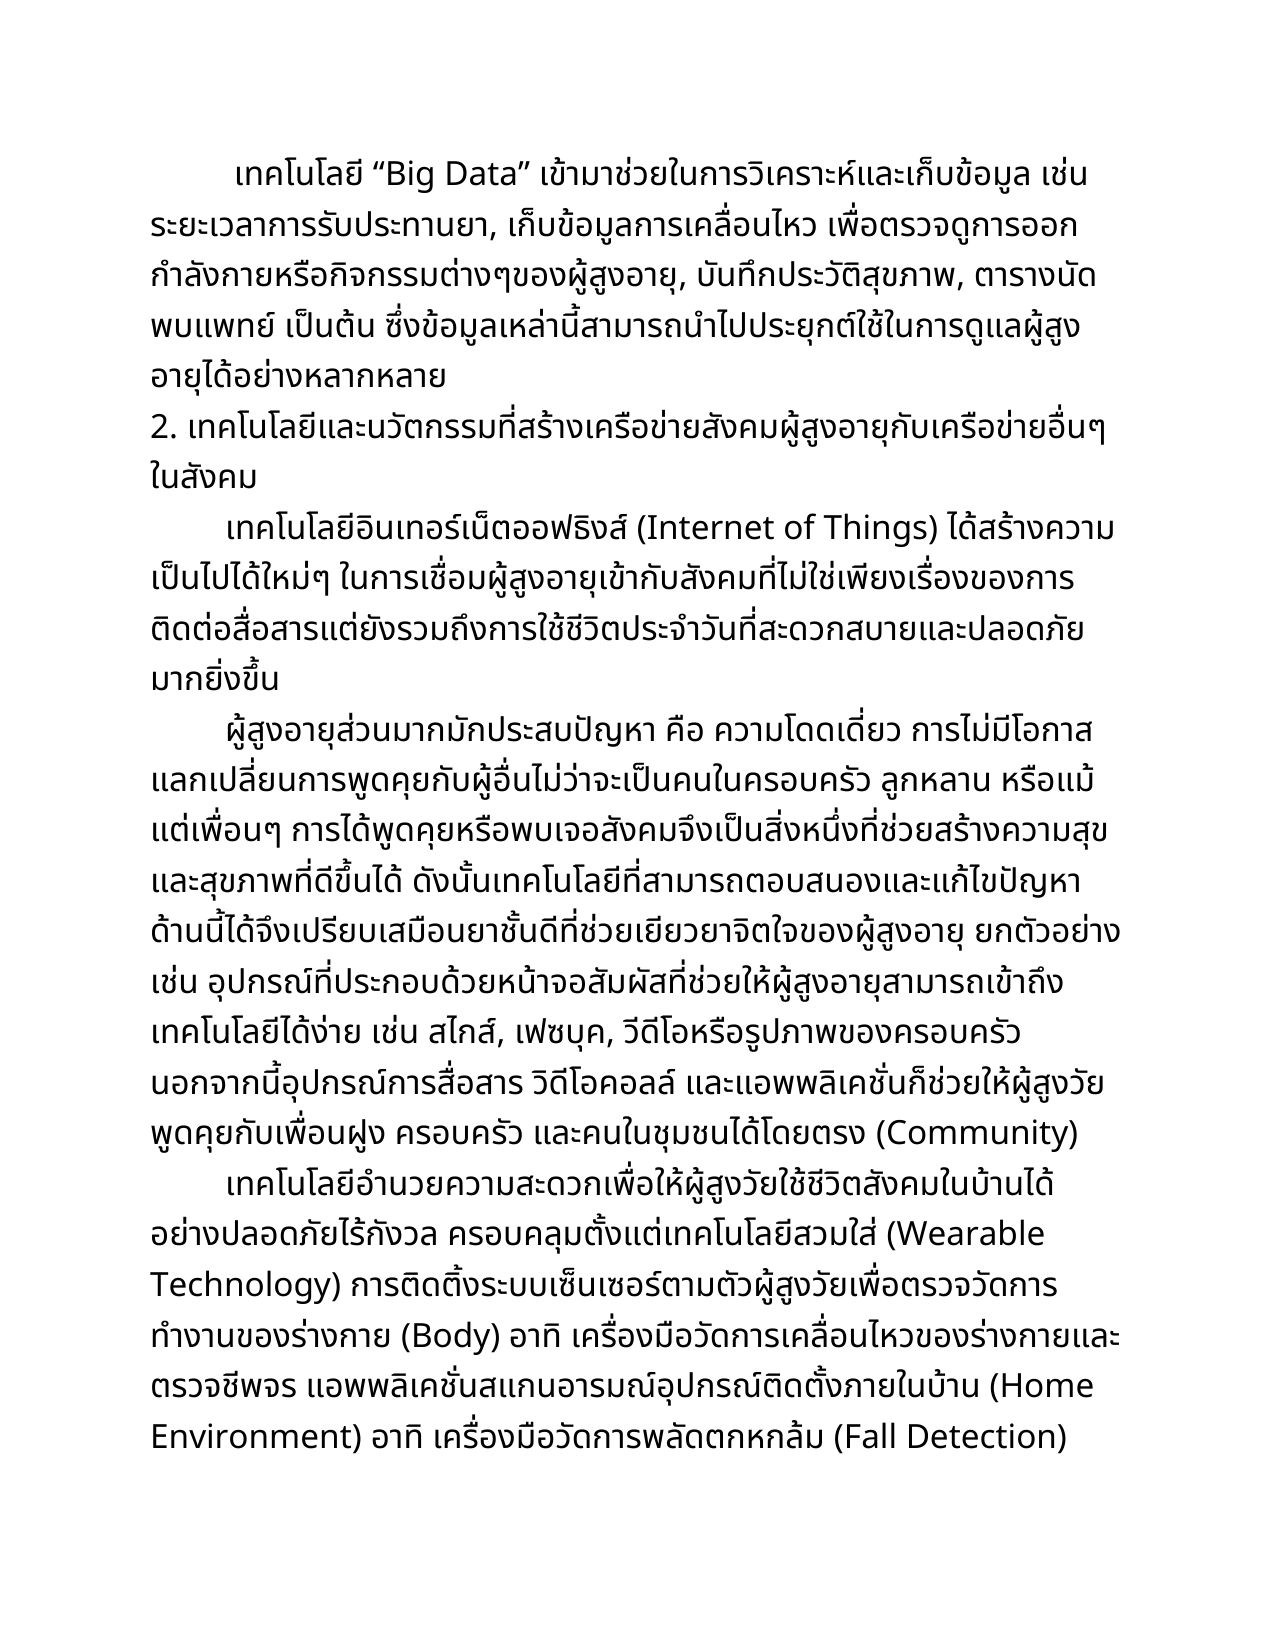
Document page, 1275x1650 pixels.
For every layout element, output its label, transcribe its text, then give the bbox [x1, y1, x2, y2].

text ผู้สูงอายุส่วนมากมักประสบปัญหา คือ ความโดดเดี่ยว การไม่มีโอกาสแลกเปลี่ยนการพูดคุยกับผู้อื่นไม่ว่าจะเป็นคนในครอบครัว ลูกหลาน หรือแม้แต่เพื่อนๆ การได้พูดคุยหรือพบเจอสังคมจึงเป็นสิ่งหนึ่งที่ช่วยสร้างความสุขและสุขภาพที่ดีขึ้นได้ ดังนั้นเทคโนโลยีที่สามารถตอบสนองและแก้ไขปัญหาด้านนี้ได้จึงเปรียบเสมือนยาชั้นดีที่ช่วยเยียวยาจิตใจของผู้สูงอายุ ยกตัวอย่างเช่น อุปกรณ์ที่ประกอบด้วยหน้าจอสัมผัสที่ช่วยให้ผู้สูงอายุสามารถเข้าถึงเทคโนโลยีได้ง่าย เช่น สไกส์, เฟซบุค, วีดีโอหรือรูปภาพของครอบครัว นอกจากนี้อุปกรณ์การสื่อสาร วิดีโอคอลล์ และแอพพลิเคชั่นก็ช่วยให้ผู้สูงวัยพูดคุยกับเพื่อนฝูง ครอบครัว และคนในชุมชนได้โดยตรง (Community) [150, 706, 1125, 1160]
text เทคโนโลยี “Big Data” เข้ามาช่วยในการวิเคราะห์และเก็บข้อมูล เช่น ระยะเวลาการรับประทานยา, เก็บข้อมูลการเคลื่อนไหว เพื่อตรวจดูการออกกำลังกายหรือกิจกรรมต่างๆของผู้สูงอายุ, บันทึกประวัติสุขภาพ, ตารางนัดพบแพทย์ เป็นต้น ซึ่งข้อมูลเหล่านี้สามารถนำไปประยุกต์ใช้ในการดูแลผู้สูงอายุได้อย่างหลากหลาย [150, 150, 1125, 403]
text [150, 1160, 1125, 1463]
text 2. เทคโนโลยีและนวัตกรรมที่สร้างเครือข่ายสังคมผู้สูงอายุกับเครือข่ายอื่นๆในสังคม [150, 403, 1125, 504]
text เทคโนโลยีอินเทอร์เน็ตออฟธิงส์ (Internet of Things) ได้สร้างความเป็นไปได้ใหม่ๆ ในการเชื่อมผู้สูงอายุเข้ากับสังคมที่ไม่ใช่เพียงเรื่องของการติดต่อสื่อสารแต่ยังรวมถึงการใช้ชีวิตประจำวันที่สะดวกสบายและปลอดภัยมากยิ่งขึ้น [150, 504, 1125, 706]
